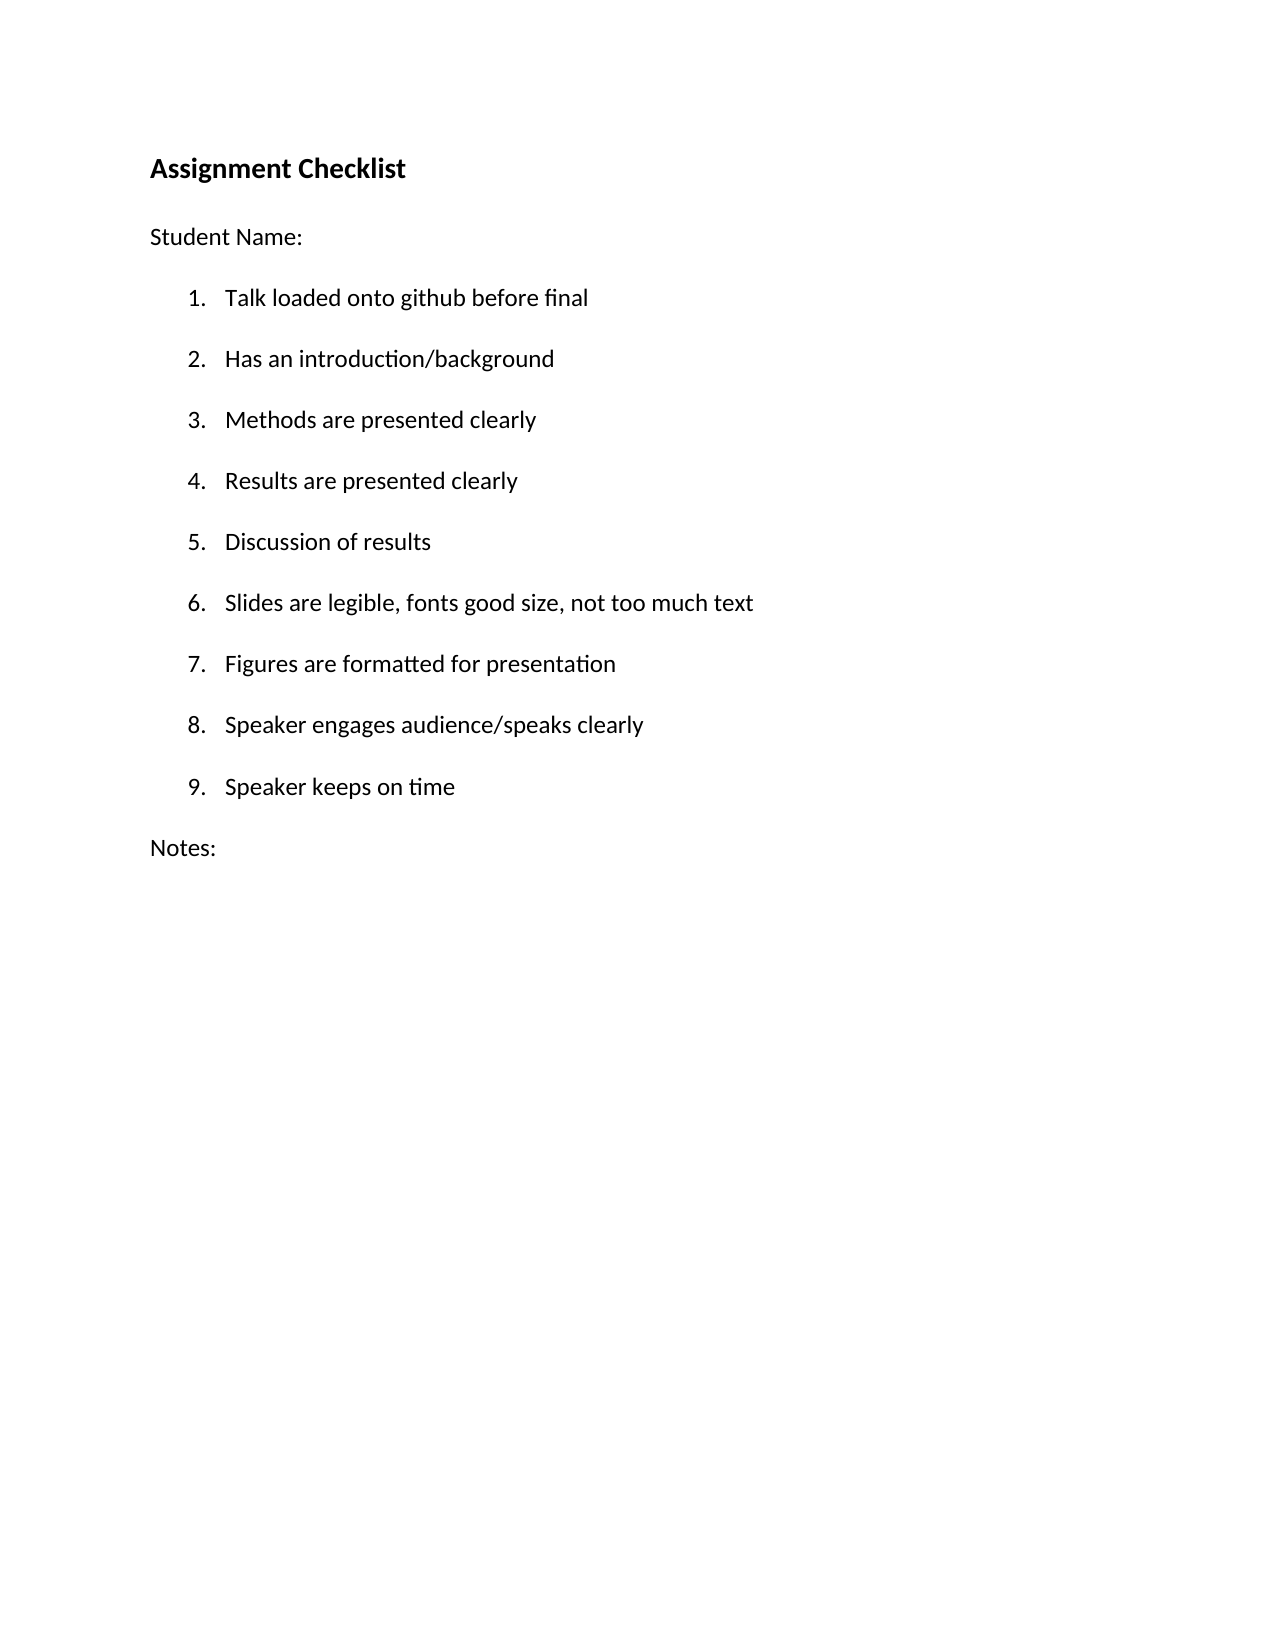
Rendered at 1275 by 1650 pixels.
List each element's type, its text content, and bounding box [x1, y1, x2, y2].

list Results are presented clearly [187, 465, 1125, 496]
text Student Name: [150, 221, 1125, 252]
list Has an introduction/background [187, 343, 1125, 374]
list Talk loaded onto github before final [187, 282, 1125, 313]
list Speaker engages audience/speaks clearly [187, 709, 1125, 740]
text Assignment Checklist [150, 150, 1125, 186]
text Notes: [150, 832, 1125, 862]
list Speaker keeps on time [187, 771, 1125, 801]
list Discussion of results [187, 526, 1125, 557]
list Methods are presented clearly [187, 404, 1125, 435]
list Figures are formatted for presentation [187, 648, 1125, 679]
list Slides are legible, fonts good size, not too much text [187, 587, 1125, 618]
